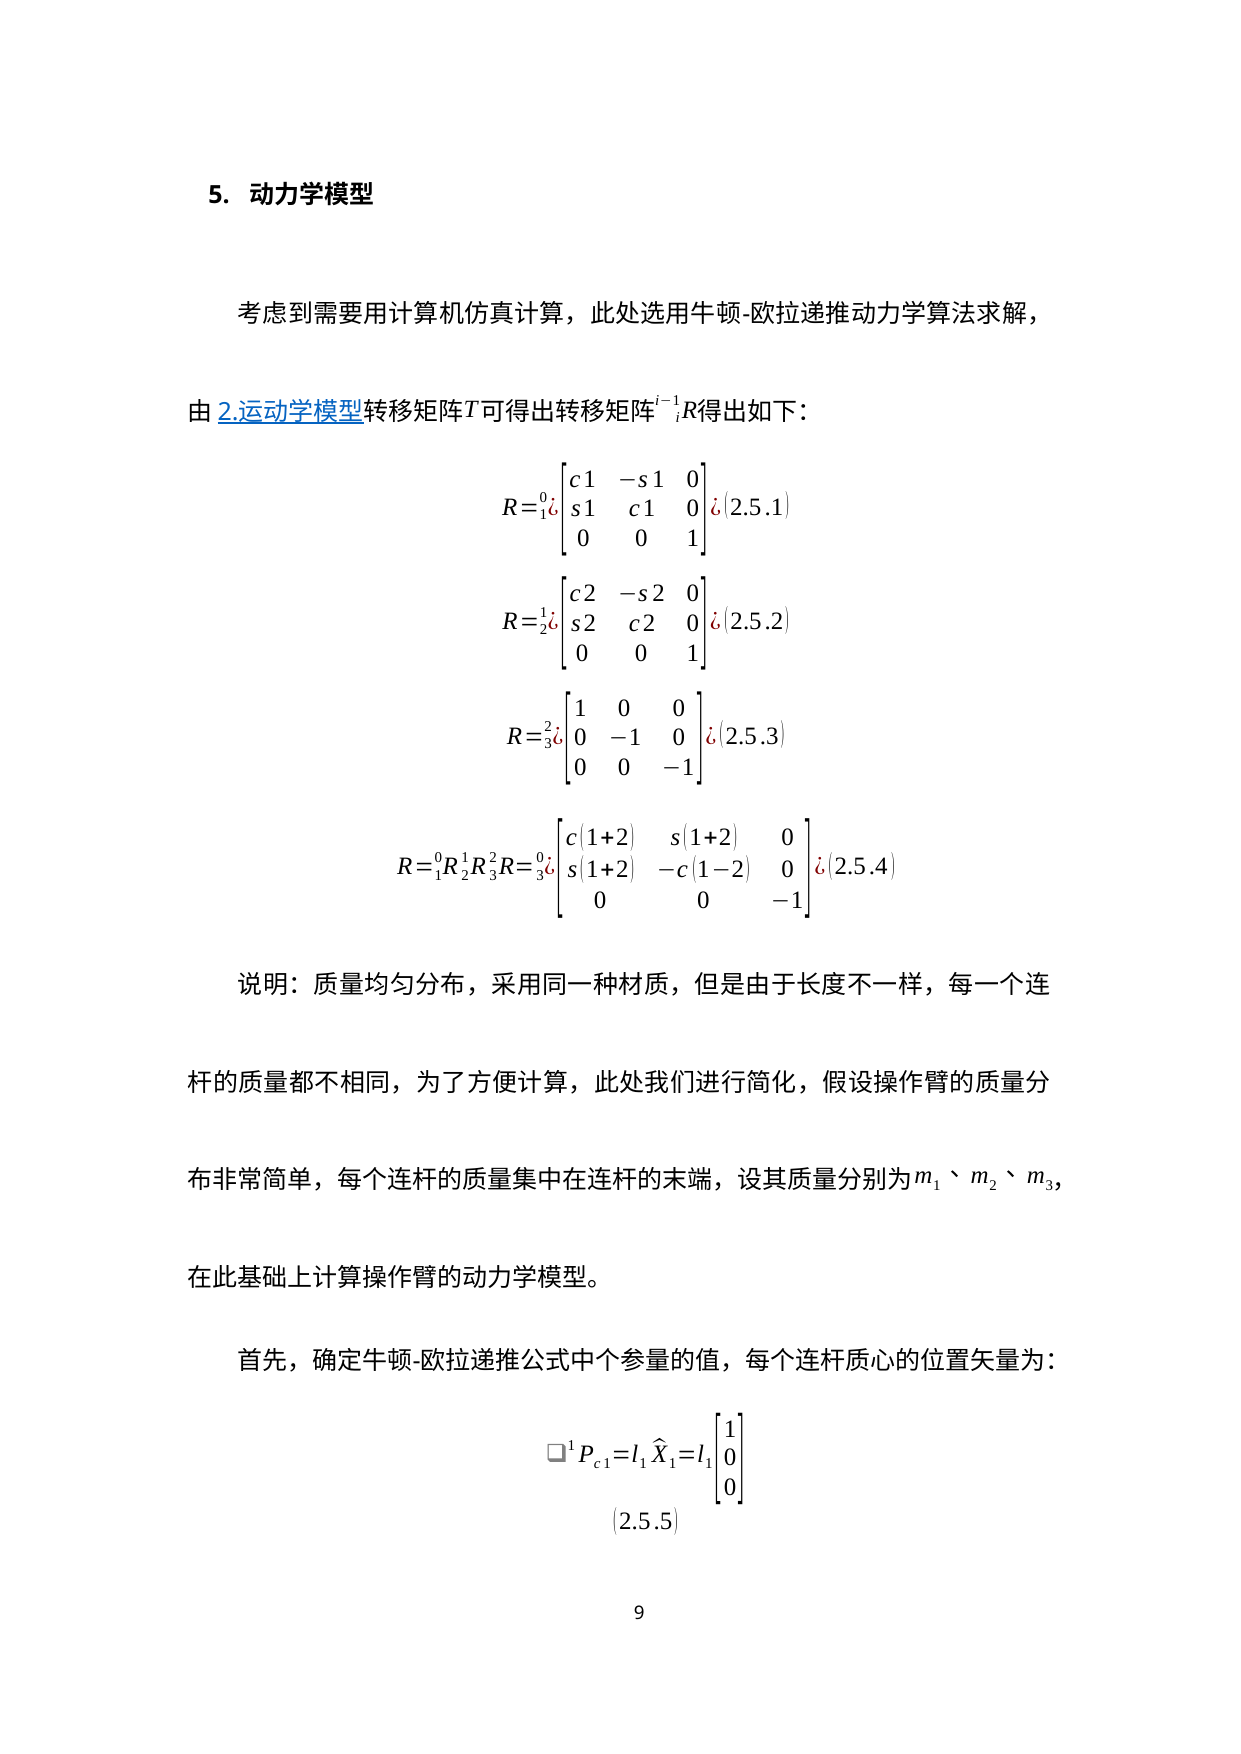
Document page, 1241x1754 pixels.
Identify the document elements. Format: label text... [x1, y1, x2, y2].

text 说明：质量均匀分布，采用同一种材质，但是由于长度不一样，每一个连杆的质量都不相同，为了方便计算，此处我们进行简化，假设操作臂的质量分布非常简单，每个连杆的质量集中在连杆的末端，设其质量分别为，在此基础上计算操作臂的动力学模型。 [187, 950, 1053, 1308]
text 考虑到需要用计算机仿真计算，此处选用牛顿-欧拉递推动力学算法求解，由2.运动学模型转移矩阵可得出转移矩阵得出如下： [187, 279, 1053, 442]
text 首先，确定牛顿-欧拉递推公式中个参量的值，每个连杆质心的位置矢量为： [187, 1326, 1053, 1391]
subtitle 动力学模型 [208, 160, 1053, 225]
